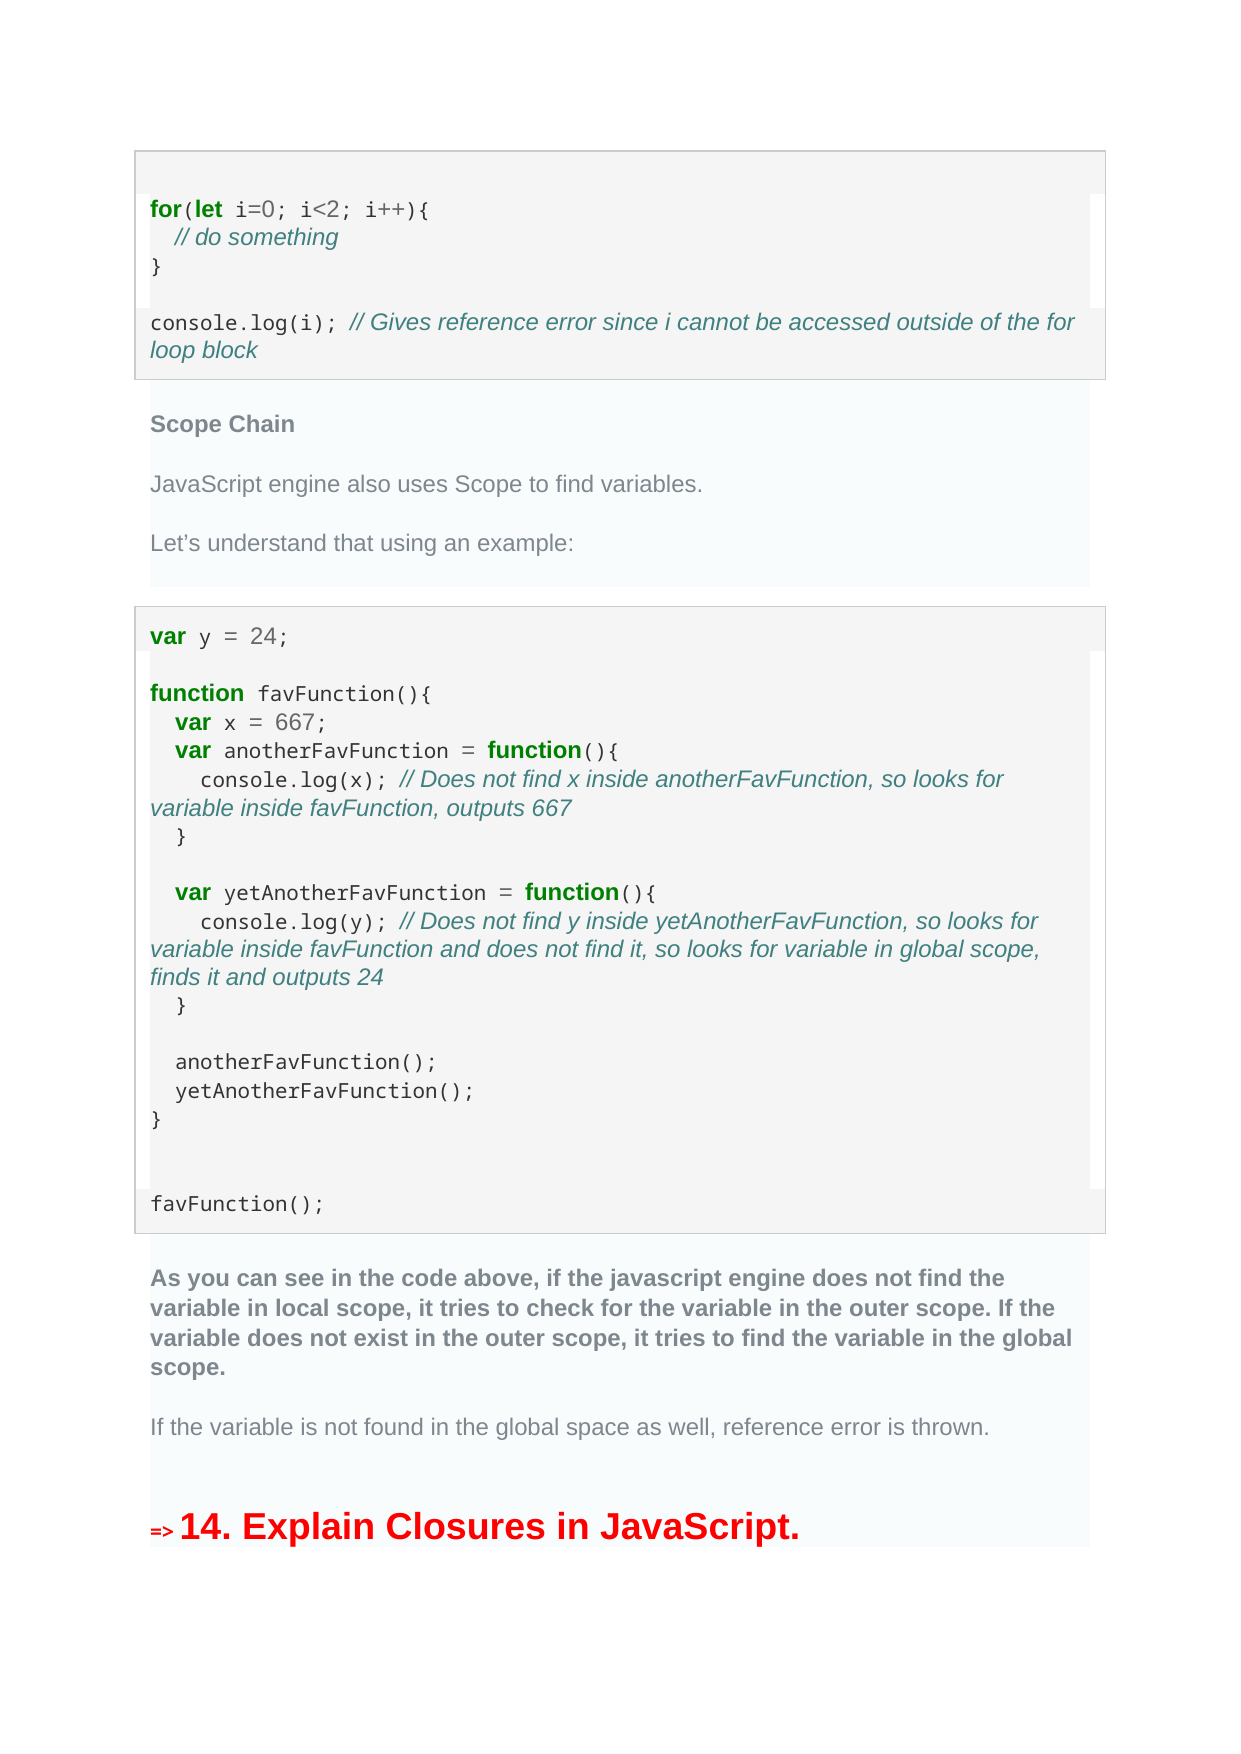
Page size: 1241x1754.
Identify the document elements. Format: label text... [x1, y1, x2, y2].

text } [150, 251, 1090, 279]
text // do something [150, 223, 1090, 251]
text console.log(x); // Does not find x inside anotherFavFunction, so looks for variable inside favFunction, outputs 667 [150, 765, 1090, 821]
text var x = 667; [150, 708, 1090, 736]
text var yetAnotherFavFunction = function(){ [150, 878, 1090, 907]
text anotherFavFunction(); [150, 1047, 1090, 1076]
text console.log(y); // Does not find y inside yetAnotherFavFunction, so looks for variable inside favFunction and does not find it, so looks for variable in global scope, finds it and outputs 24 [150, 907, 1090, 991]
text yetAnotherFavFunction(); [150, 1076, 1090, 1104]
subtitle => 14. Explain Closures in JavaScript. [150, 1504, 1090, 1547]
text Scope Chain JavaScript engine also uses Scope to find variables. Let’s understand that using an example: [150, 380, 1090, 587]
text As you can see in the code above, if the javascript engine does not find the variable in local scope, it tries to check for the variable in the outer scope. If the variable does not exist in the outer scope, it tries to find the variable in the global scope. If the variable is not found in the global space as well, reference error is thrown. [150, 1234, 1090, 1471]
text } [150, 821, 1090, 849]
text var anotherFavFunction = function(){ [150, 736, 1090, 765]
text } [150, 991, 1090, 1019]
text function favFunction(){ [150, 679, 1090, 708]
text console.log(i); // Gives reference error since i cannot be accessed outside of the for loop block [136, 292, 1105, 379]
text favFunction(); [136, 1173, 1105, 1233]
text for(let i=0; i<2; i++){ [150, 194, 1090, 223]
text } [150, 1104, 1090, 1133]
text var y = 24; [136, 607, 1105, 651]
